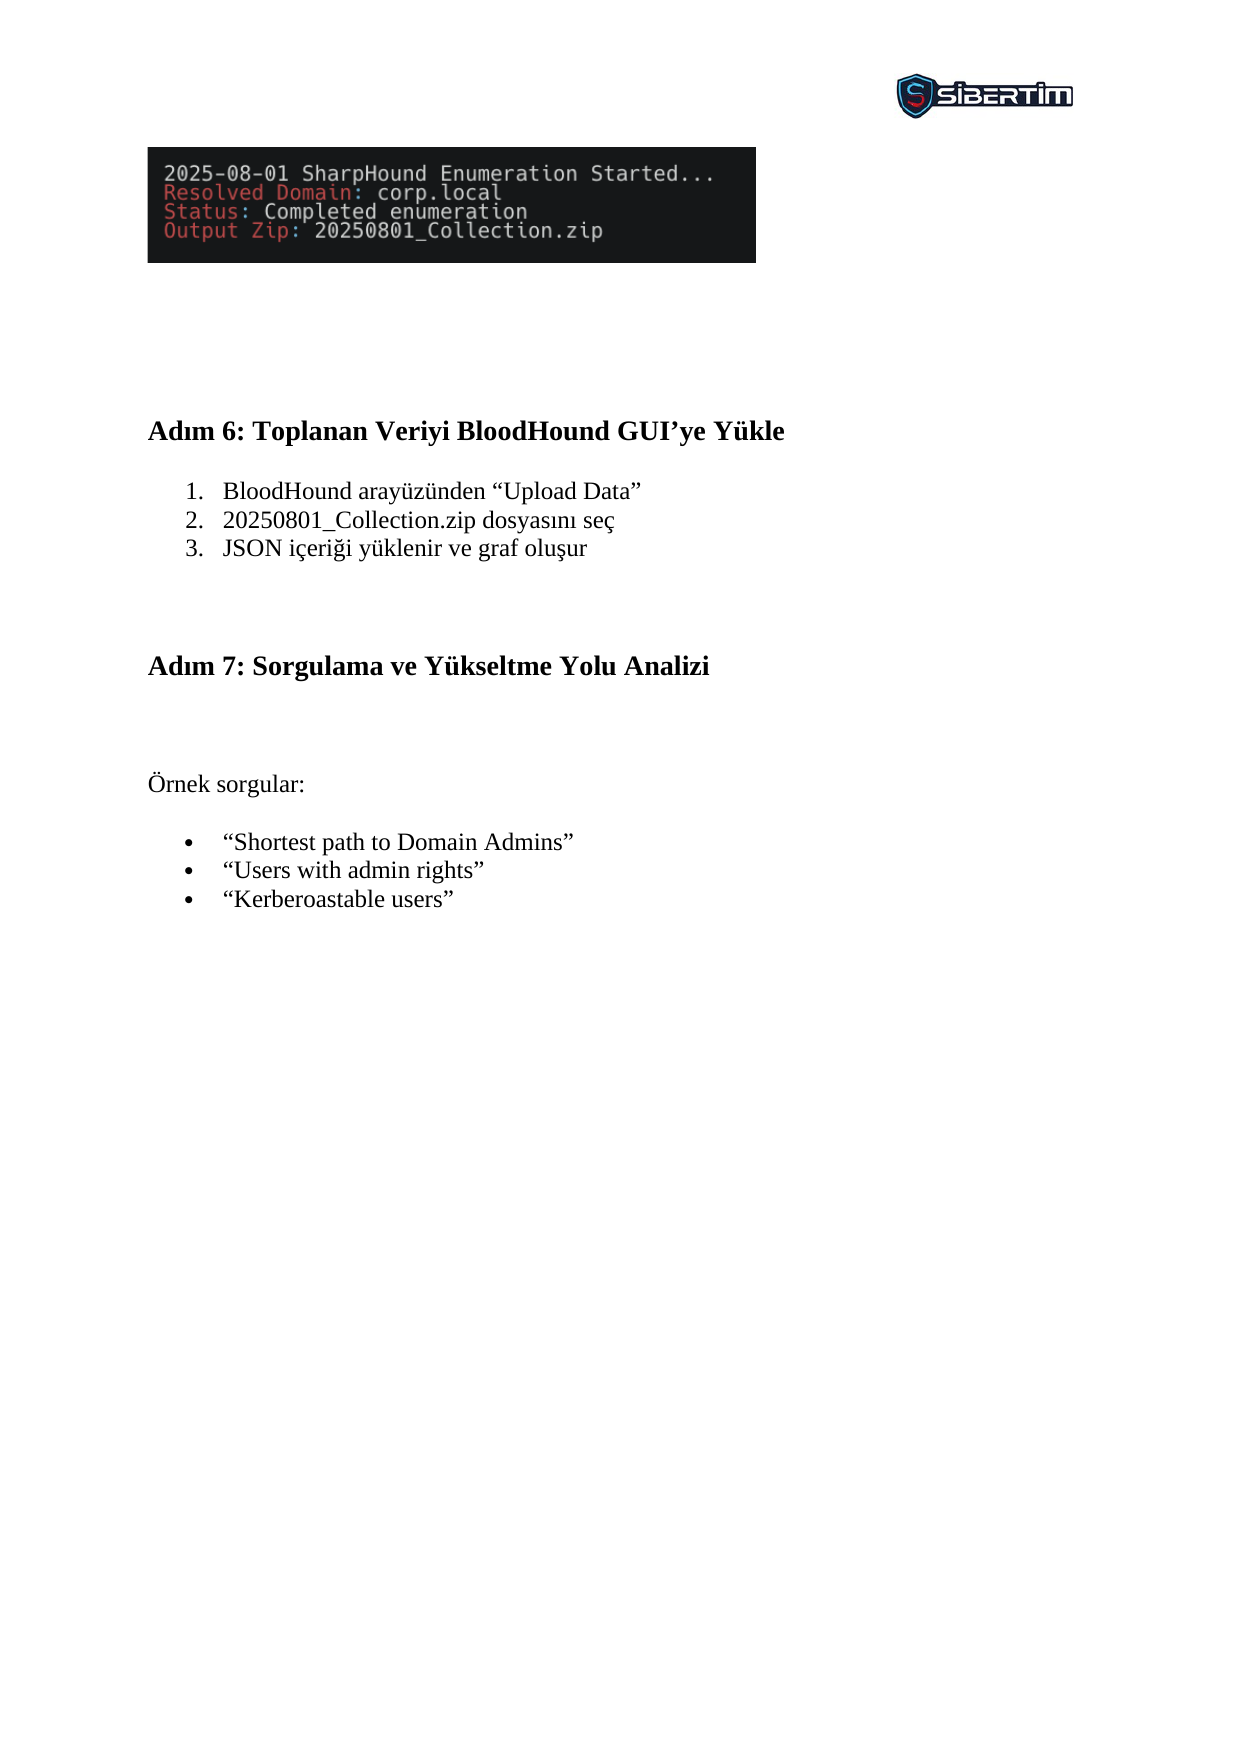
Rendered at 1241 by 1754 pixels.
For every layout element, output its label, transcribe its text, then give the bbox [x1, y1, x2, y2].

picture [893, 73, 1074, 119]
list “Users with admin rights” [185, 856, 1093, 884]
picture [147, 147, 756, 263]
list 20250801_Collection.zip dosyasını seç [185, 505, 1093, 533]
list “Shortest path to Domain Admins” [185, 827, 1093, 856]
text Örnek sorgular: [148, 769, 1093, 798]
text Adım 6: Toplanan Veriyi BloodHound GUI’ye Yükle [148, 414, 1093, 447]
list BloodHound arayüzünden “Upload Data” [185, 476, 1093, 505]
text Adım 7: Sorgulama ve Yükseltme Yolu Analizi [148, 649, 1093, 682]
list “Kerberoastable users” [185, 884, 1093, 913]
list JSON içeriği yüklenir ve graf oluşur [185, 533, 1093, 562]
